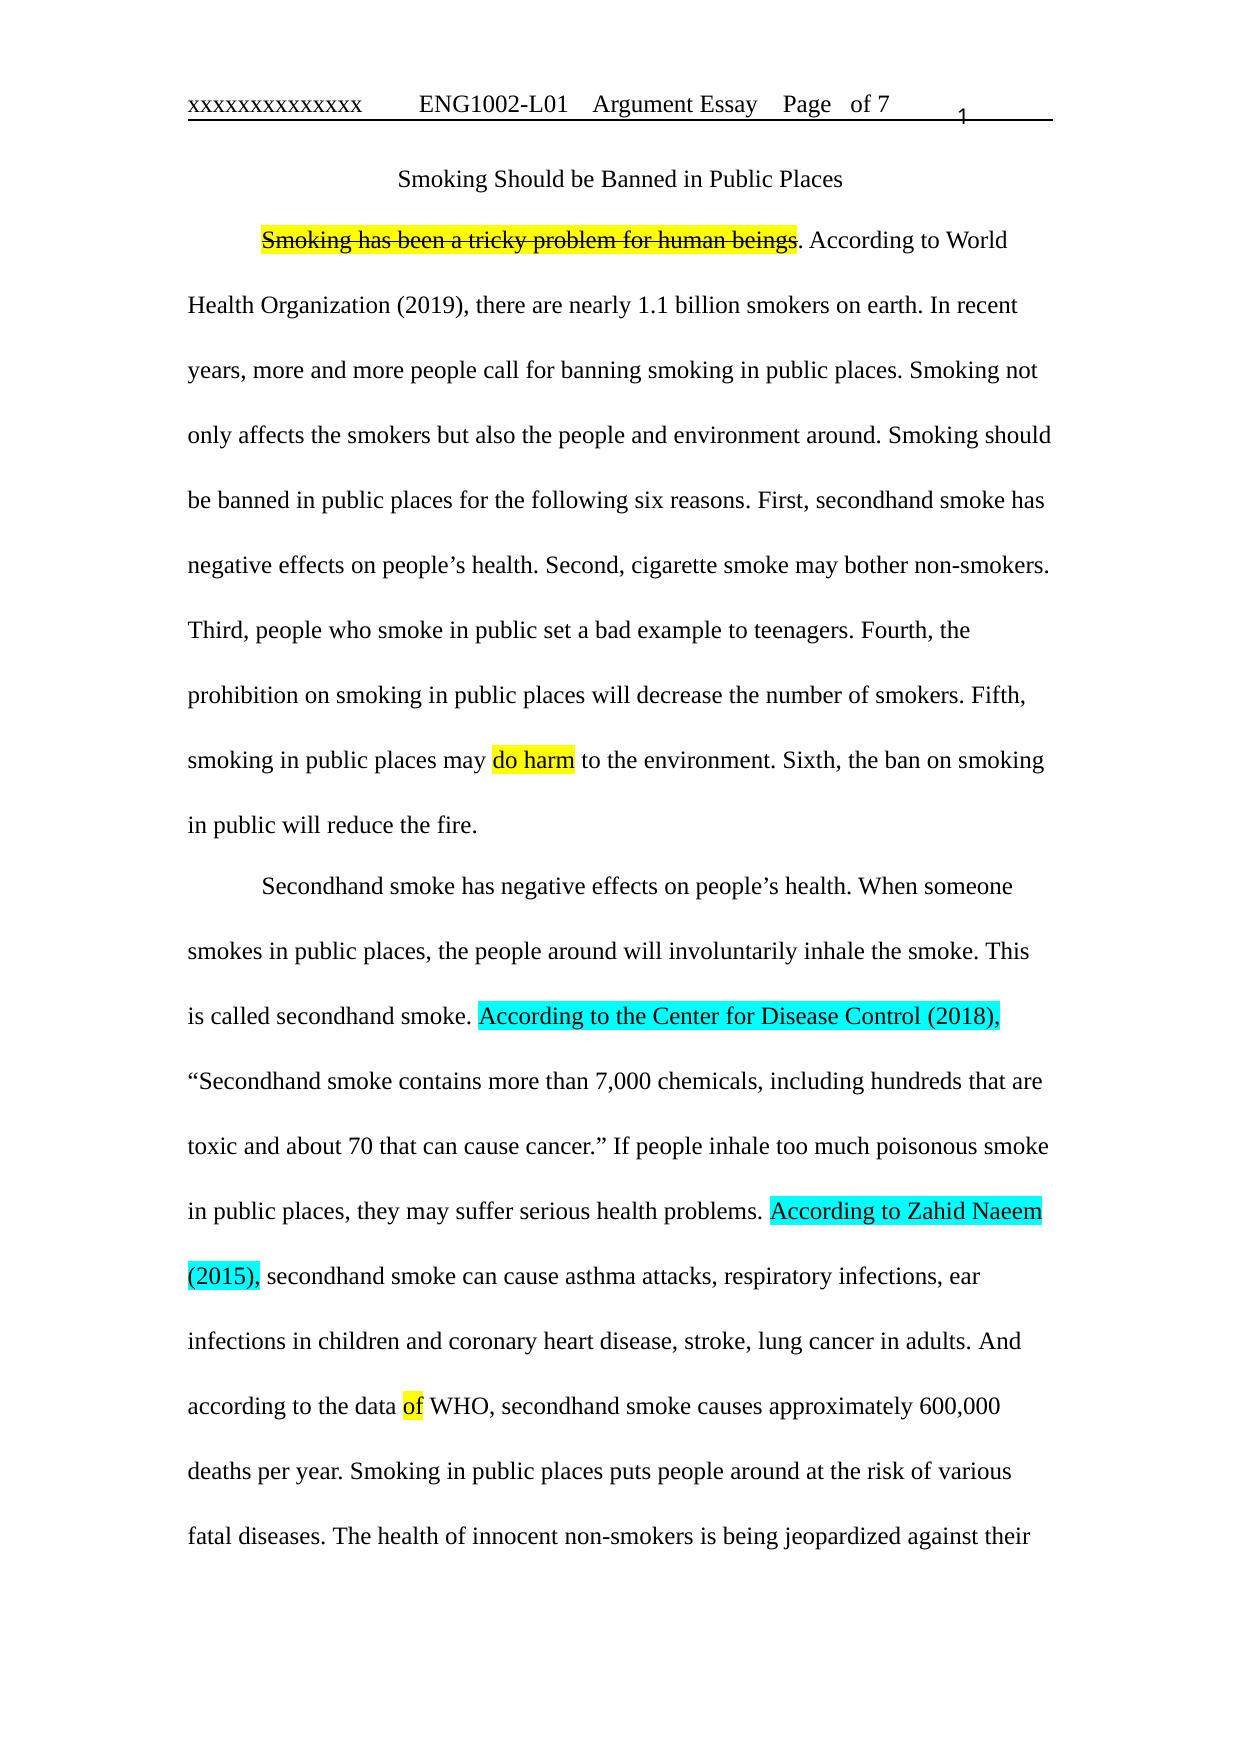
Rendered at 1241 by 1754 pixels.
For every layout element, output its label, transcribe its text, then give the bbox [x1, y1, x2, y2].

text Smoking has been a tricky problem for human beings. According to World Health Organization (2019), there are nearly 1.1 billion smokers on earth. In recent years, more and more people call for banning smoking in public places. Smoking not only affects the smokers but also the people and environment around. Smoking should be banned in public places for the following six reasons. First, secondhand smoke has negative effects on people’s health. Second, cigarette smoke may bother non-smokers. Third, people who smoke in public set a bad example to teenagers. Fourth, the prohibition on smoking in public places will decrease the number of smokers. Fifth, smoking in public places may do harm to the environment. Sixth, the ban on smoking in public will reduce the fire. [187, 223, 1053, 841]
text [187, 869, 1053, 1552]
text Smoking Should be Banned in Public Places [187, 162, 1053, 194]
